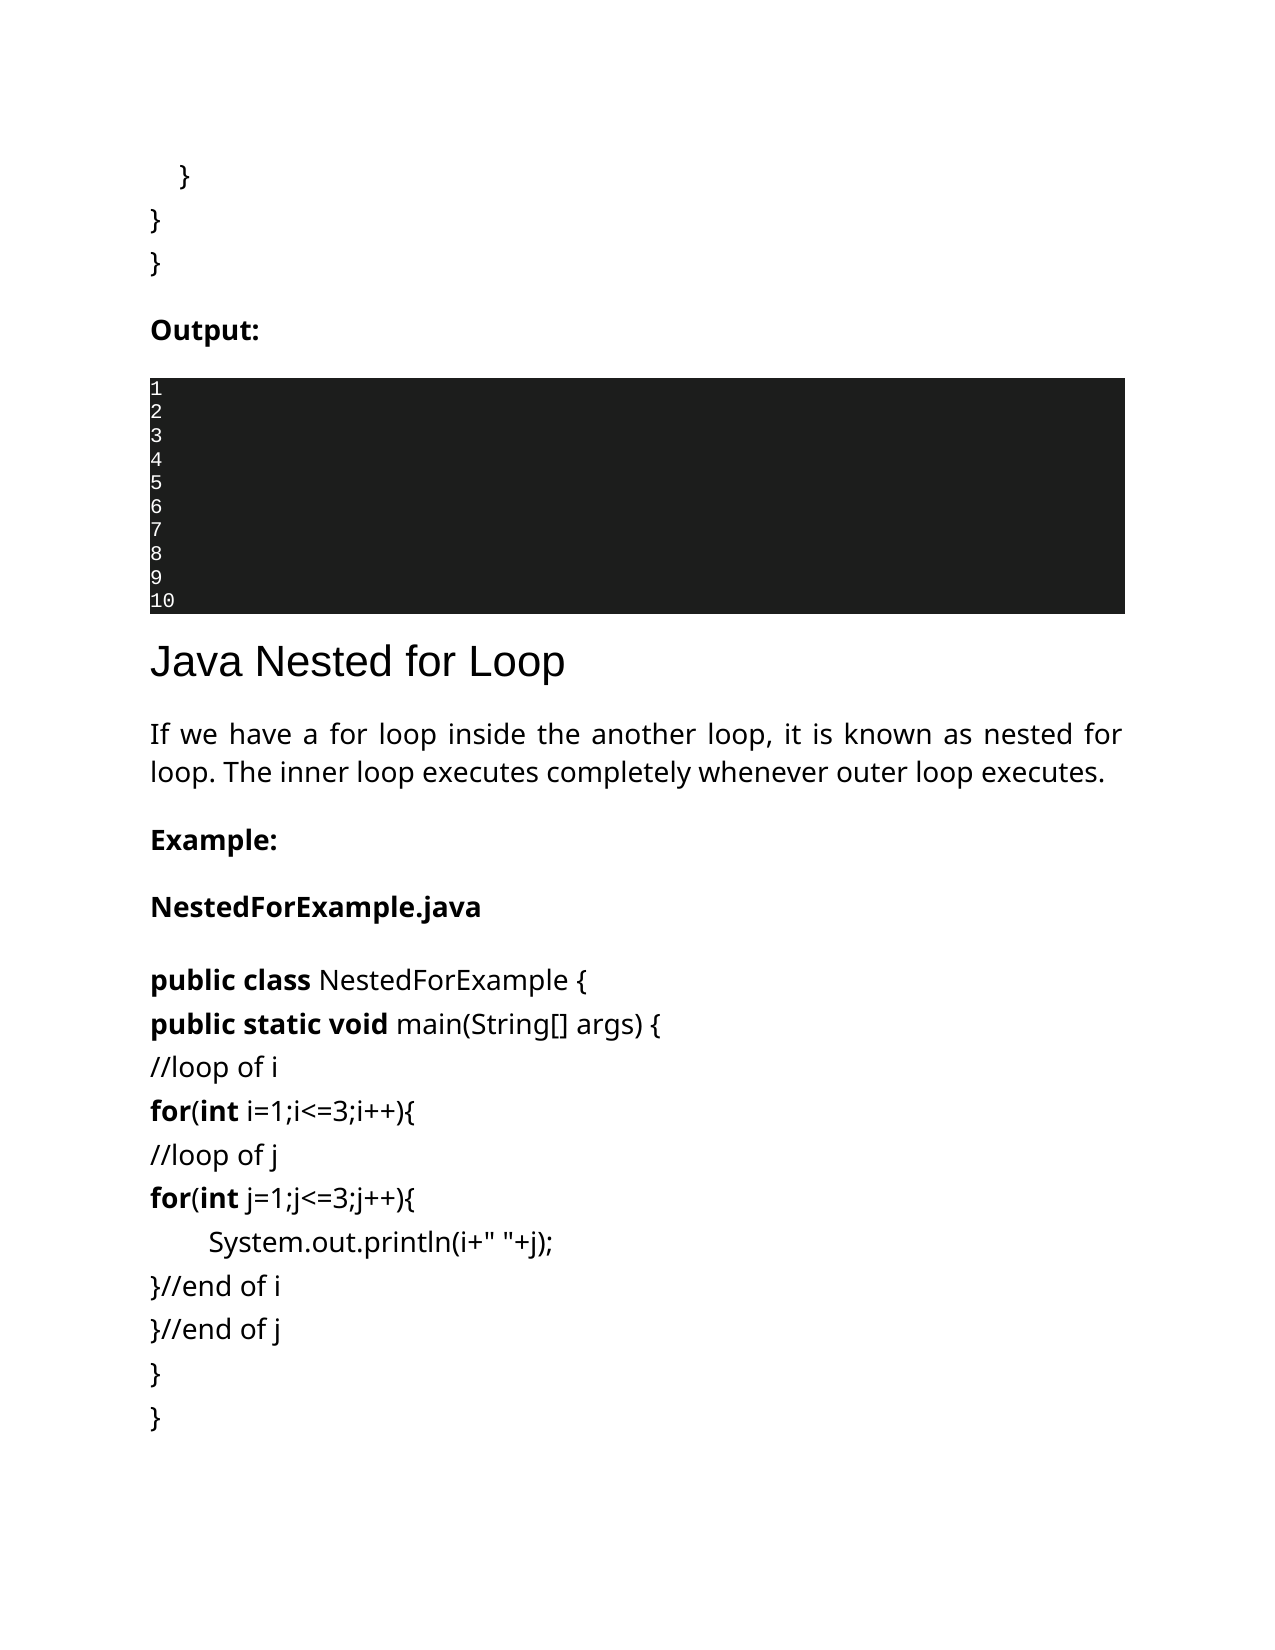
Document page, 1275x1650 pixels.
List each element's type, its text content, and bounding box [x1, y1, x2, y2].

text If we have a for loop inside the another loop, it is known as nested for loop. The inner loop executes completely whenever outer loop executes. [150, 714, 1125, 791]
text 10 [150, 590, 1125, 614]
text 1 [150, 378, 1125, 401]
text } [150, 194, 1125, 237]
subtitle Java Nested for Loop [150, 635, 1125, 685]
text //loop of j [150, 1130, 1125, 1173]
text Output: [150, 310, 1125, 348]
text } [150, 1392, 1125, 1435]
text for(int j=1;j<=3;j++){ [150, 1173, 1125, 1217]
text for(int i=1;i<=3;i++){ [150, 1086, 1125, 1130]
text }//end of i [150, 1261, 1125, 1304]
text 7 [150, 519, 1125, 543]
text NestedForExample.java [150, 888, 1125, 926]
text 9 [150, 567, 1125, 590]
text } [150, 1348, 1125, 1392]
text } [150, 237, 1125, 281]
text public class NestedForExample { [150, 955, 1125, 999]
text public static void main(String[] args) { [150, 999, 1125, 1042]
text 3 [150, 425, 1125, 448]
text //loop of i [150, 1042, 1125, 1086]
text 2 [150, 401, 1125, 425]
text System.out.println(i+" "+j); [150, 1217, 1125, 1261]
text 6 [150, 496, 1125, 519]
text } [150, 150, 1125, 194]
text Example: [150, 820, 1125, 858]
text 5 [150, 472, 1125, 496]
text 4 [150, 448, 1125, 472]
text 8 [150, 543, 1125, 567]
text }//end of j [150, 1304, 1125, 1348]
